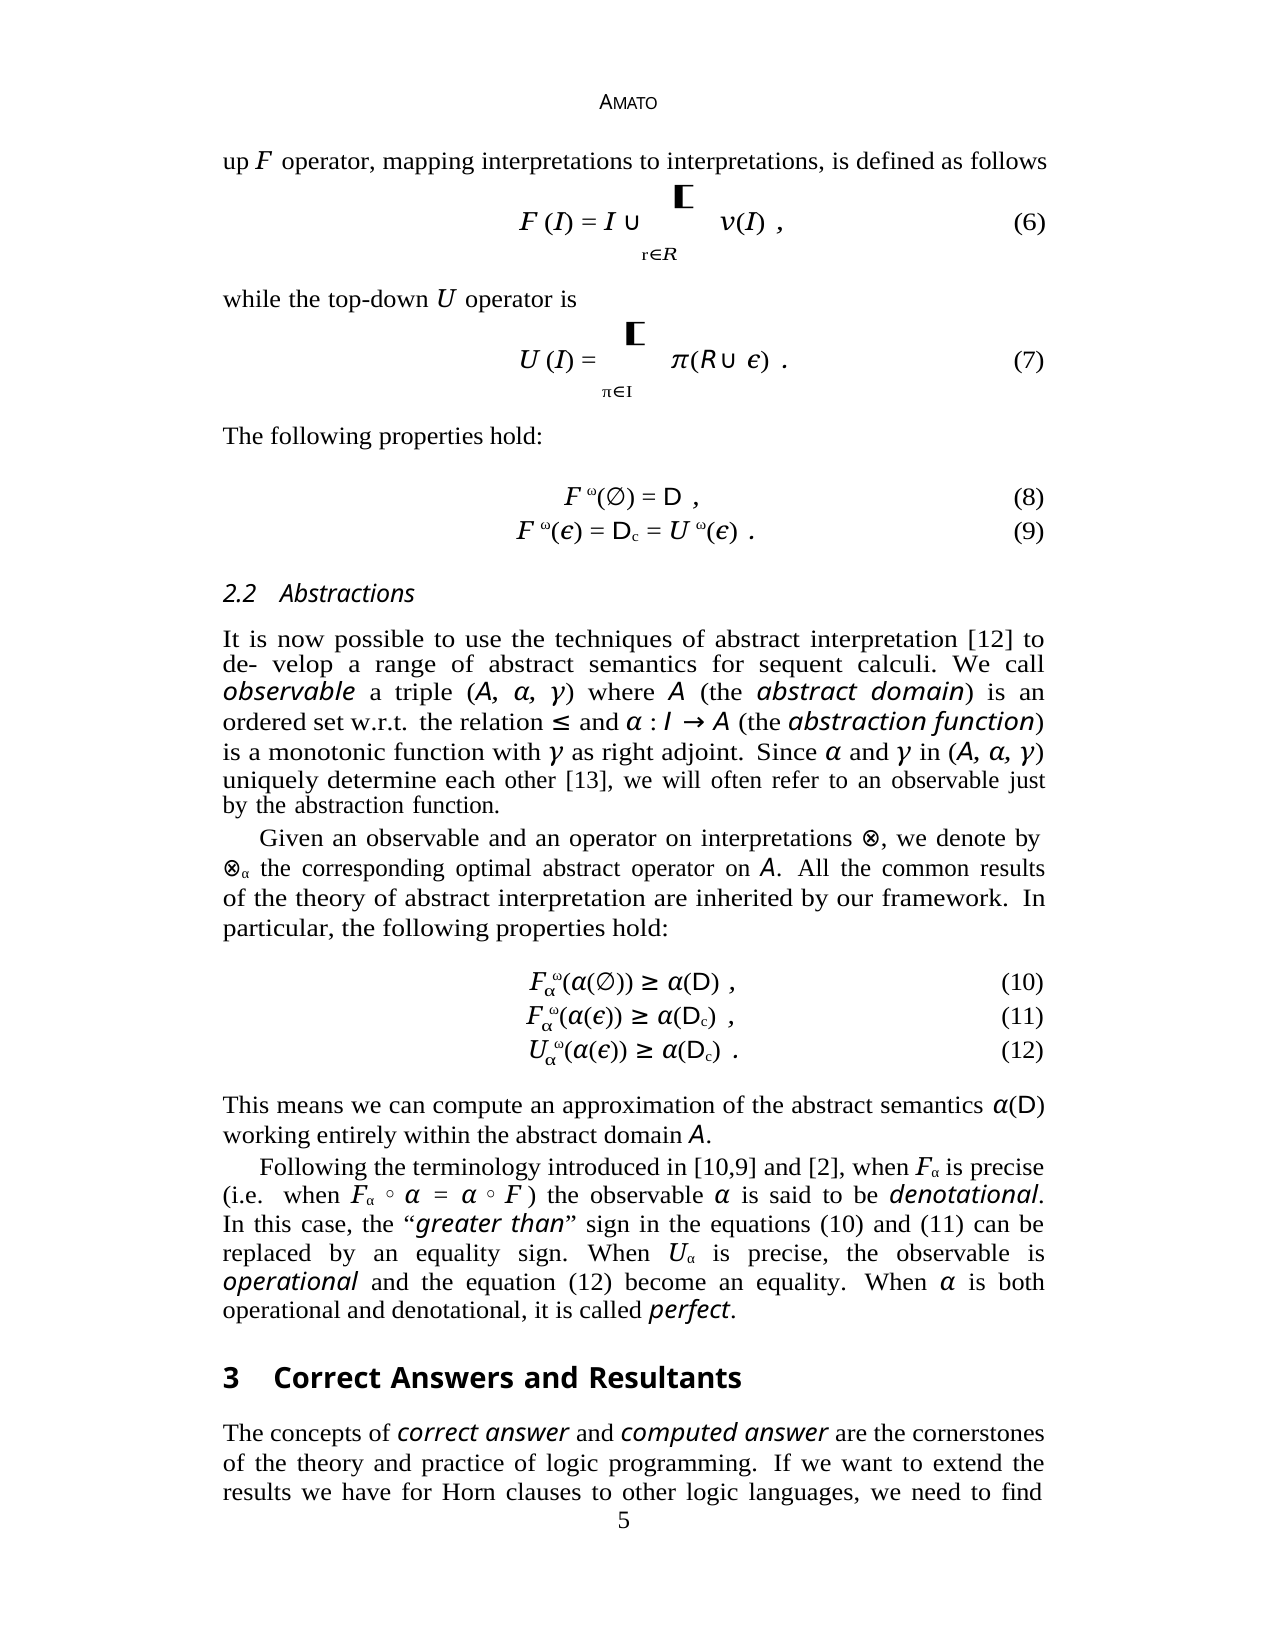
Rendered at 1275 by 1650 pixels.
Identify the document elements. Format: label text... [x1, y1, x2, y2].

text The concepts of correct answer and computed answer are the cornerstones of the theory and practice of logic programming. If we want to extend the results we have for Horn clauses to other logic languages, we need to find [223, 1414, 1045, 1506]
text This means we can compute an approximation of the abstract semantics α(D) working entirely within the abstract domain A. [222, 1087, 1045, 1149]
text The following properties hold: [222, 421, 543, 450]
text ⊗α the corresponding optimal abstract operator on A. All the common results of the theory of abstract interpretation are inherited by our framework. In particular, the following properties hold: [222, 853, 1045, 941]
text F ω(∅) = D , (8) [564, 478, 1096, 512]
text Following the terminology introduced in [10,9] and [2], when Fα is precise (i.e. when Fα ◦ α = α ◦ F ) the observable α is said to be denotational. In this case, the “greater than” sign in the equations (10) and (11) can be replaced by an equality sign. When Uα is precise, the observable is operational and the equation (12) become an equality. When α is both operational and denotational, it is called perfect. [222, 1153, 1045, 1326]
list Abstractions [223, 575, 1096, 609]
text U (I) = [ π(R∪ ϵ) . (7) [518, 317, 1096, 376]
text π∈I [179, 382, 1055, 401]
text F ω(α(ϵ)) ≥ α(Dc) , (11) [526, 998, 1096, 1032]
text while the top-down U operator is [223, 281, 1096, 314]
subtitle Correct Answers and Resultants [223, 1357, 1096, 1397]
text F ω(ϵ) = Dc = U ω(ϵ) . (9) [517, 513, 1096, 547]
text F (I) = I ∪ [ v(I) , (6) [519, 180, 1096, 238]
text Given an observable and an operator on interpretations ⊗, we denote by [259, 823, 1096, 852]
text r∈R [223, 244, 1096, 264]
text F ω(α(∅)) ≥ α(D) , (10) [529, 963, 1096, 997]
text up F operator, mapping interpretations to interpretations, is defined as follows [223, 143, 1096, 177]
text It is now possible to use the techniques of abstract interpretation [12] to de- velop a range of abstract semantics for sequent calculi. We call observable a triple (A, α, γ) where A (the abstract domain) is an ordered set w.r.t. the relation ≤ and α : I → A (the abstraction function) is a monotonic function with γ as right adjoint. Since α and γ in (A, α, γ) uniquely determine each other [13], we will often refer to an observable just by the abstraction function. [222, 628, 1045, 819]
text U ω(α(ϵ)) ≥ α(Dc) . (12) [528, 1032, 1096, 1066]
